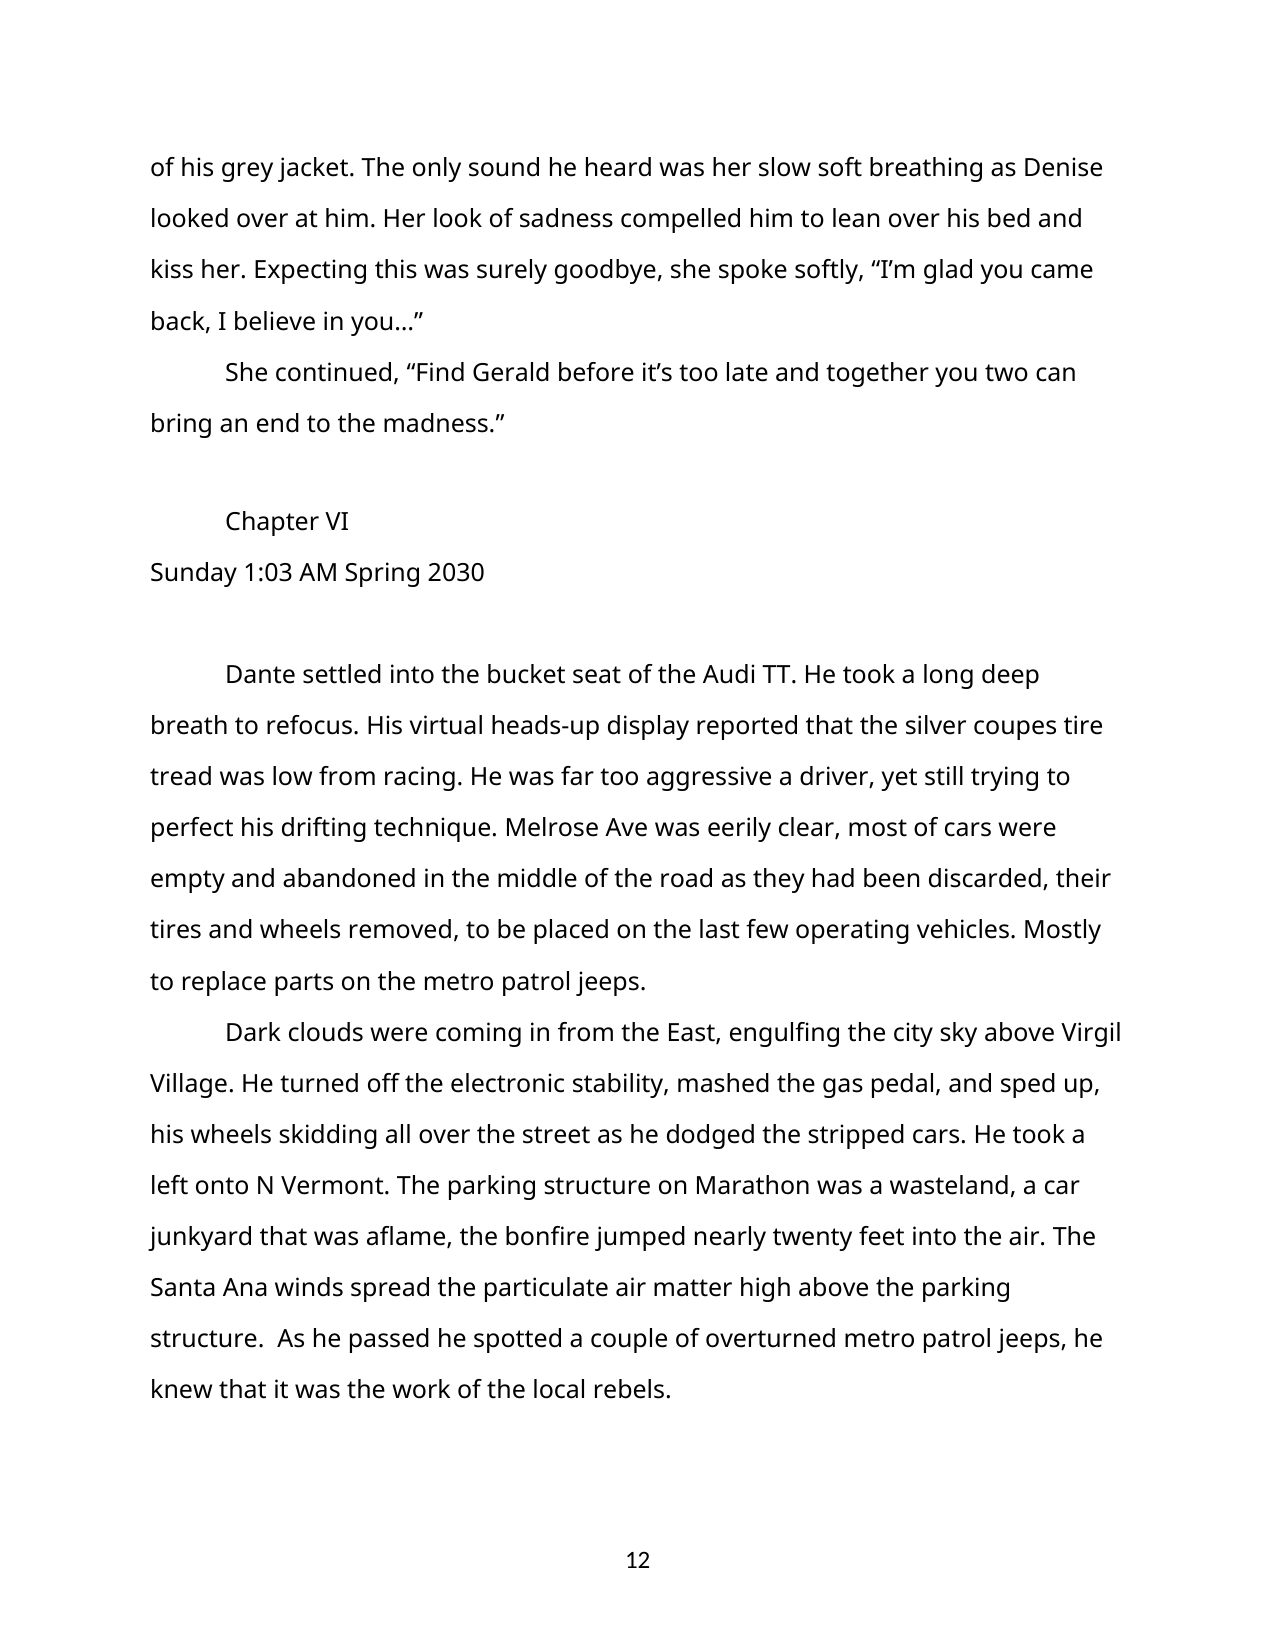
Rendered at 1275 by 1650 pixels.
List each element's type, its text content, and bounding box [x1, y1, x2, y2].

text Chapter VI [150, 504, 1125, 538]
text She continued, “Find Gerald before it’s too late and together you two can bring an end to the madness.” [150, 354, 1125, 439]
text Dante settled into the bucket seat of the Audi TT. He took a long deep breath to refocus. His virtual heads-up display reported that the silver coupes tire tread was low from racing. He was far too aggressive a driver, yet still trying to perfect his drifting technique. Melrose Ave was eerily clear, most of cars were empty and abandoned in the middle of the road as they had been discarded, their tires and wheels removed, to be placed on the last few operating vehicles. Mostly to replace parts on the metro patrol jeeps. [150, 657, 1125, 997]
text Sunday 1:03 AM Spring 2030 [150, 555, 1125, 589]
text Dark clouds were coming in from the East, engulfing the city sky above Virgil Village. He turned off the electronic stability, mashed the gas pedal, and sped up, his wheels skidding all over the street as he dodged the stripped cars. He took a left onto N Vermont. The parking structure on Marathon was a wasteland, a car junkyard that was aflame, the bonfire jumped nearly twenty feet into the air. The Santa Ana winds spread the particulate air matter high above the parking structure. As he passed he spotted a couple of overturned metro patrol jeeps, he knew that it was the work of the local rebels. [150, 1014, 1125, 1406]
